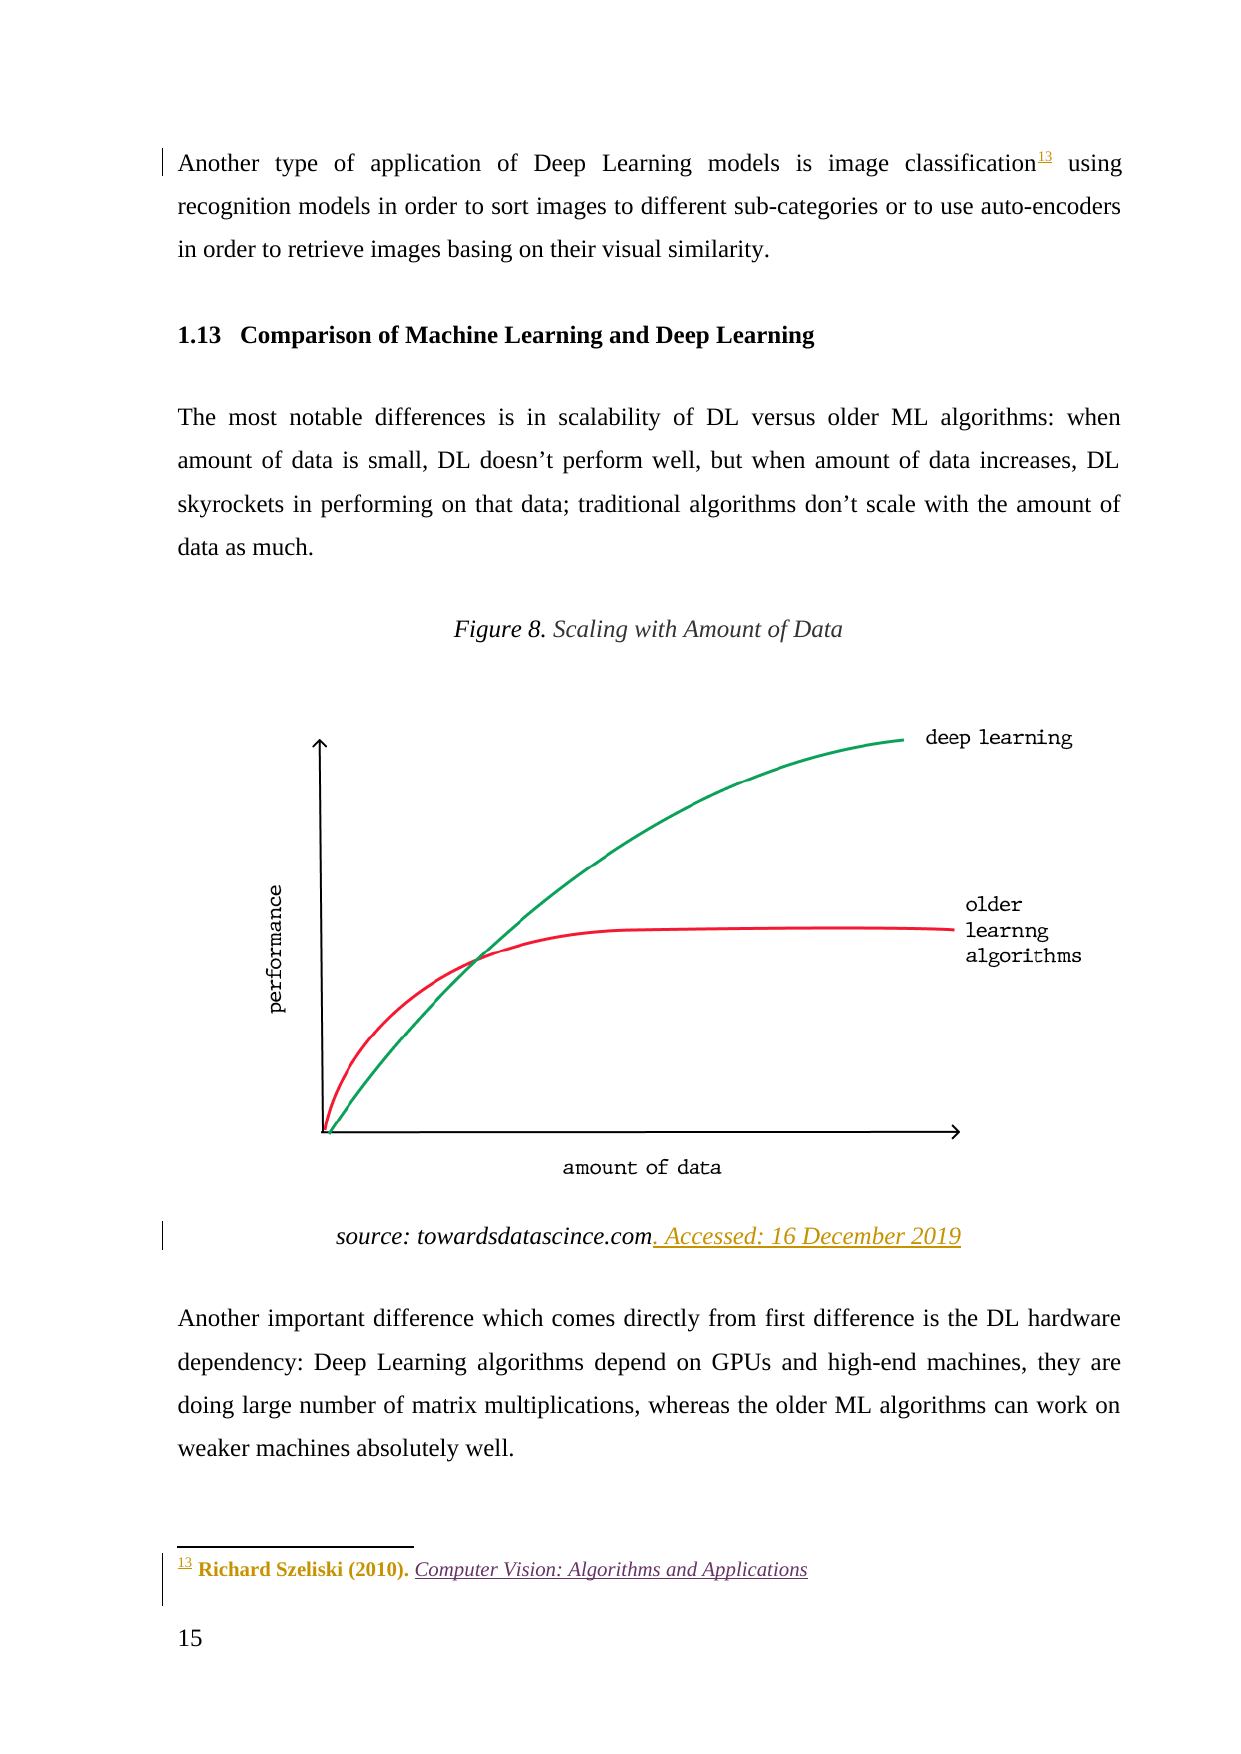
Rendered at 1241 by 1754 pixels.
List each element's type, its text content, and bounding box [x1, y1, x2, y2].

picture [177, 696, 1122, 1207]
text Another type of application of Deep Learning models is image classification using recognition models in order to sort images to different sub-categories or to use auto-encoders in order to retrieve images basing on their visual similarity. [177, 148, 1122, 263]
text The most notable differences is in scalability of DL versus older ML algorithms: when amount of data is small, DL doesn’t perform well, but when amount of data increases, DL skyrockets in performing on that data; traditional algorithms don’t scale with the amount of data as much. [177, 402, 1122, 561]
text Figure 8. Scaling with Amount of Data [177, 614, 1122, 643]
text source: towardsdatascince.com [177, 1221, 1122, 1250]
text Another important difference which comes directly from first difference is the DL hardware dependency: Deep Learning algorithms depend on GPUs and high-end machines, they are doing large number of matrix multiplications, whereas the older ML algorithms can work on weaker machines absolutely well. [177, 1303, 1122, 1462]
subtitle 1.13 Comparison of Machine Learning and Deep Learning [177, 320, 1122, 349]
